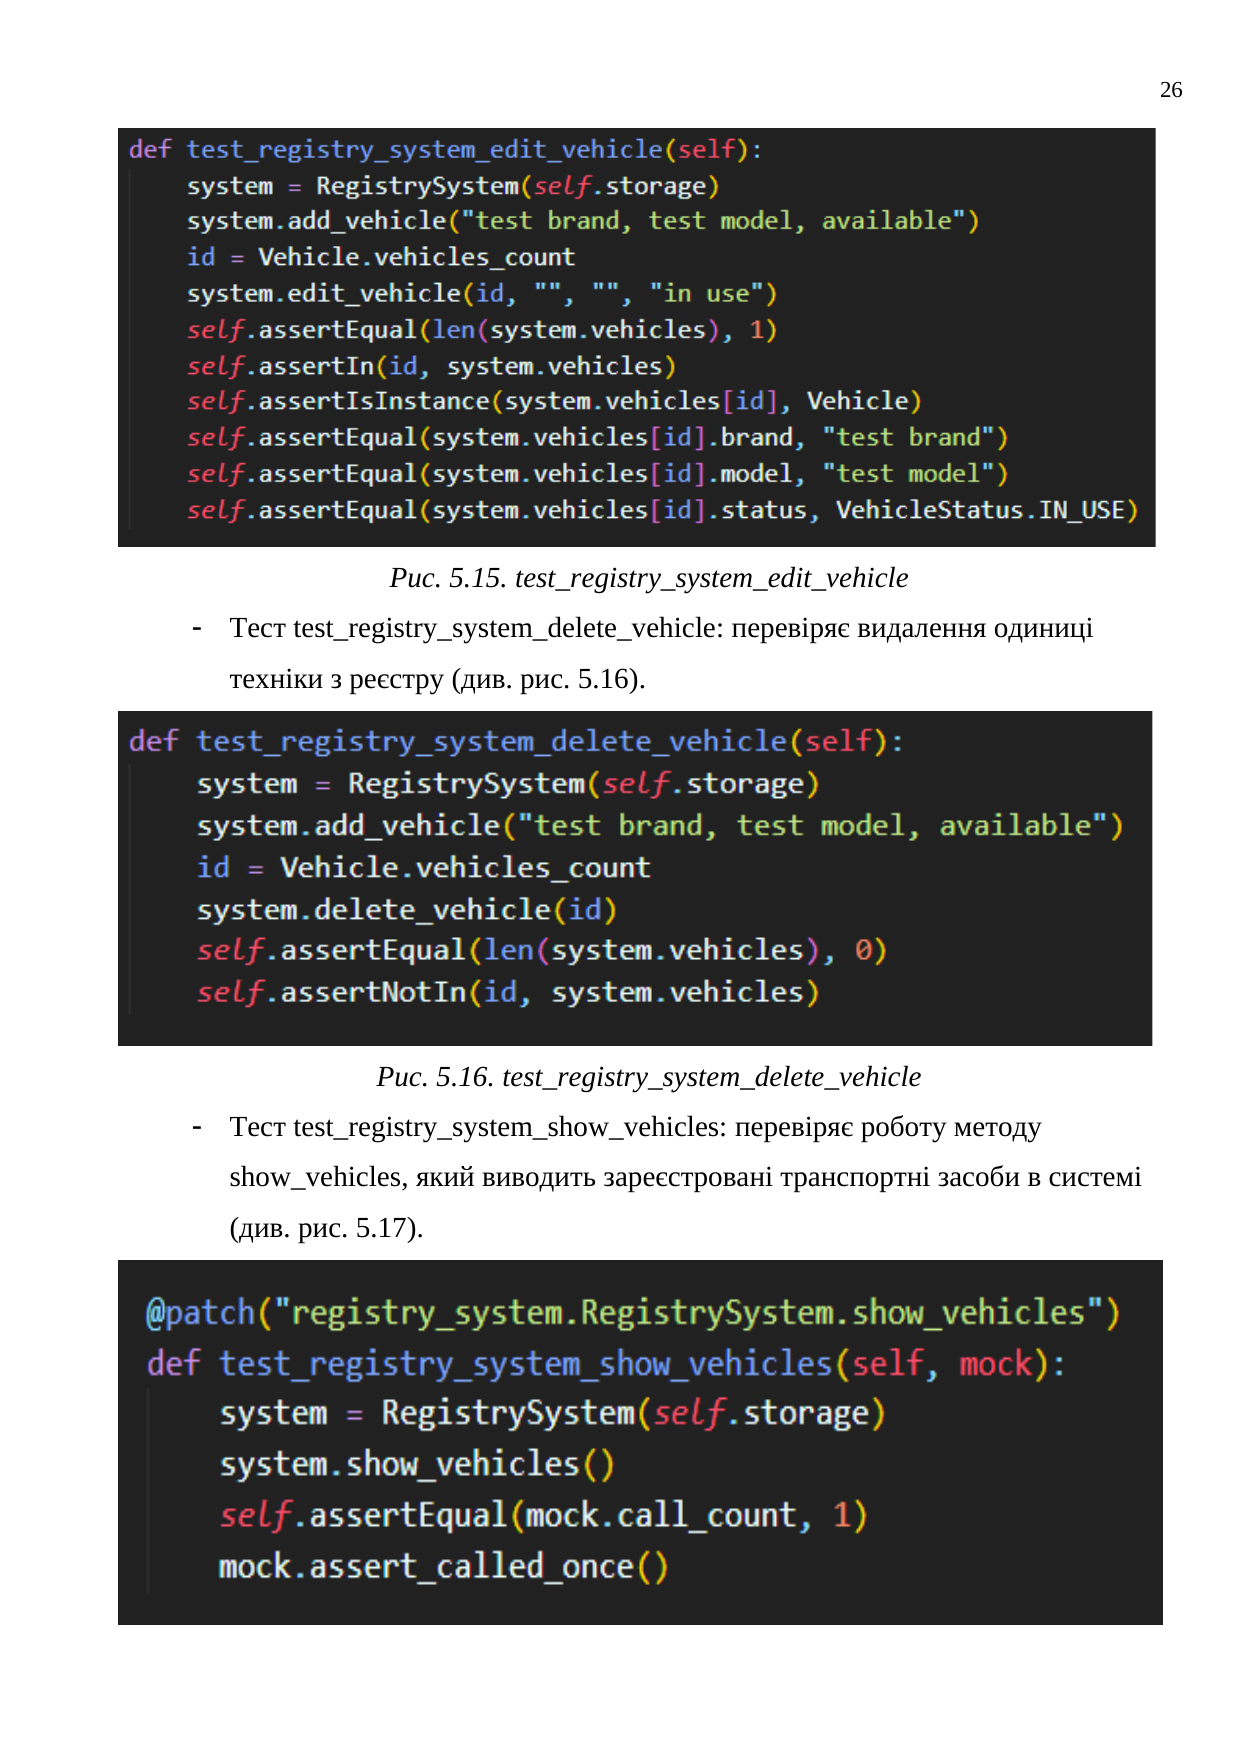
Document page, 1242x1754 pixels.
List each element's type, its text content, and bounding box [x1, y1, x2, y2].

list Тест test_registry_system_show_vehicles: перевіряє роботу методу show_vehicles, який виводить зареєстровані транспортні засоби в системі (див. рис. 5.17). [192, 1109, 1183, 1243]
text Рис. 5.16. test_registry_system_delete_vehicle [118, 1059, 1183, 1092]
picture [118, 1260, 1163, 1625]
picture [118, 711, 1153, 1046]
picture [118, 128, 1156, 547]
list Тест test_registry_system_delete_vehicle: перевіряє видалення одиниці техніки з реєстру (див. рис. 5.16). [192, 611, 1183, 694]
text Рис. 5.15. test_registry_system_edit_vehicle [118, 560, 1183, 594]
